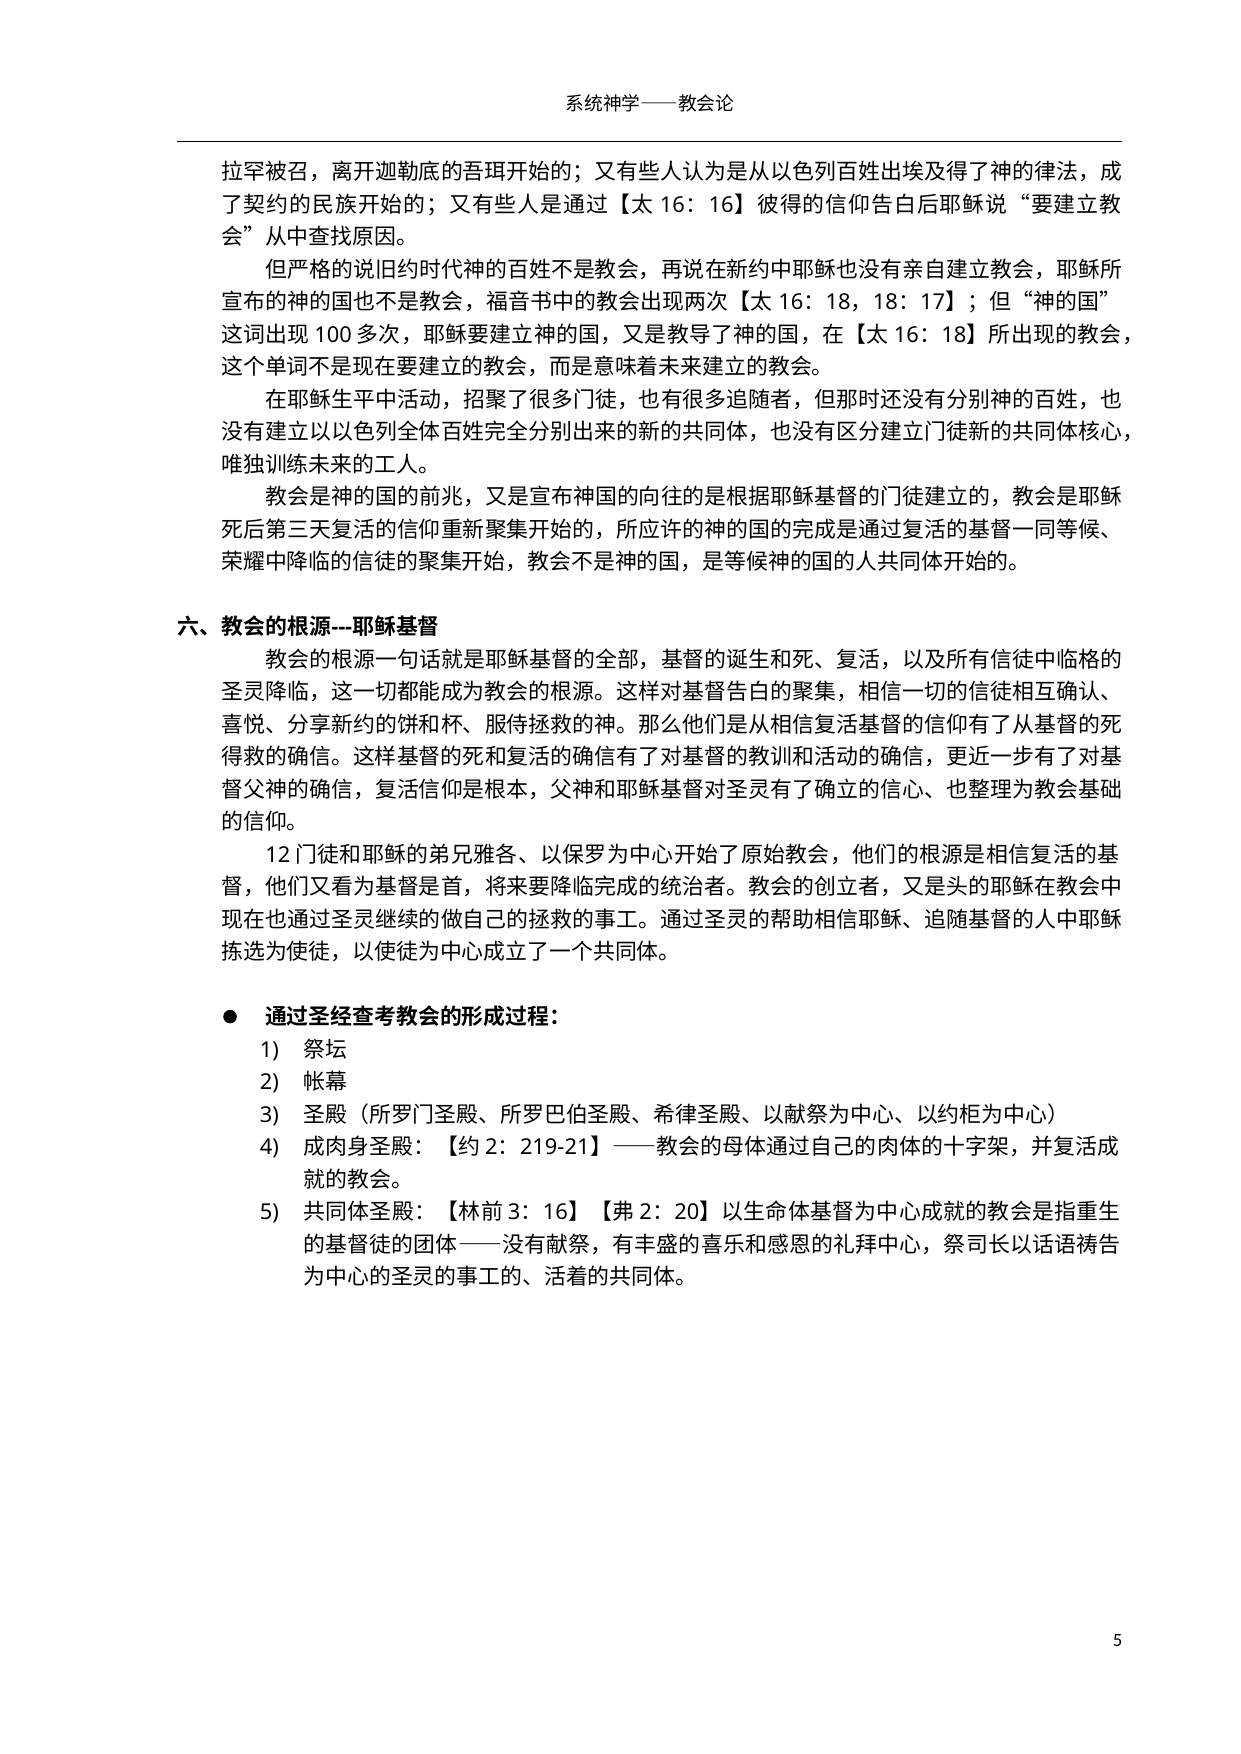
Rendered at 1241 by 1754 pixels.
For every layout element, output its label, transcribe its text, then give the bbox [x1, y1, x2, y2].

text 教会的根源一句话就是耶稣基督的全部，基督的诞生和死、复活，以及所有信徒中临格的圣灵降临，这一切都能成为教会的根源。这样对基督告白的聚集，相信一切的信徒相互确认、喜悦、分享新约的饼和杯、服侍拯救的神。那么他们是从相信复活基督的信仰有了从基督的死得救的确信。这样基督的死和复活的确信有了对基督的教训和活动的确信，更近一步有了对基督父神的确信，复活信仰是根本，父神和耶稣基督对圣灵有了确立的信心、也整理为教会基础的信仰。 [221, 641, 1122, 836]
text 但严格的说旧约时代神的百姓不是教会，再说在新约中耶稣也没有亲自建立教会，耶稣所宣布的神的国也不是教会，福音书中的教会出现两次【太16：18，18：17】；但“神的国”这词出现100多次，耶稣要建立神的国，又是教导了神的国，在【太16：18】所出现的教会，这个单词不是现在要建立的教会，而是意味着未来建立的教会。 [221, 251, 1122, 381]
text 12门徒和耶稣的弟兄雅各、以保罗为中心开始了原始教会，他们的根源是相信复活的基督，他们又看为基督是首，将来要降临完成的统治者。教会的创立者，又是头的耶稣在教会中现在也通过圣灵继续的做自己的拯救的事工。通过圣灵的帮助相信耶稣、追随基督的人中耶稣拣选为使徒，以使徒为中心成立了一个共同体。 [221, 836, 1122, 966]
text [221, 154, 1122, 251]
list 圣殿（所罗门圣殿、所罗巴伯圣殿、希律圣殿、以献祭为中心、以约柜为中心） [259, 1096, 1122, 1129]
list 成肉身圣殿：【约2：219-21】——教会的母体通过自己的肉体的十字架，并复活成就的教会。 [259, 1129, 1122, 1194]
list 通过圣经查考教会的形成过程： [177, 999, 1122, 1031]
list 共同体圣殿：【林前3：16】【弗2：20】以生命体基督为中心成就的教会是指重生的基督徒的团体——没有献祭，有丰盛的喜乐和感恩的礼拜中心，祭司长以话语祷告为中心的圣灵的事工的、活着的共同体。 [259, 1194, 1122, 1291]
list 帐幕 [259, 1064, 1122, 1096]
list 教会的根源---耶稣基督 [177, 609, 1122, 641]
text 在耶稣生平中活动，招聚了很多门徒，也有很多追随者，但那时还没有分别神的百姓，也没有建立以以色列全体百姓完全分别出来的新的共同体，也没有区分建立门徒新的共同体核心，唯独训练未来的工人。 [221, 381, 1122, 479]
text 教会是神的国的前兆，又是宣布神国的向往的是根据耶稣基督的门徒建立的，教会是耶稣死后第三天复活的信仰重新聚集开始的，所应许的神的国的完成是通过复活的基督一同等候、荣耀中降临的信徒的聚集开始，教会不是神的国，是等候神的国的人共同体开始的。 [221, 479, 1122, 576]
list 祭坛 [259, 1031, 1122, 1064]
